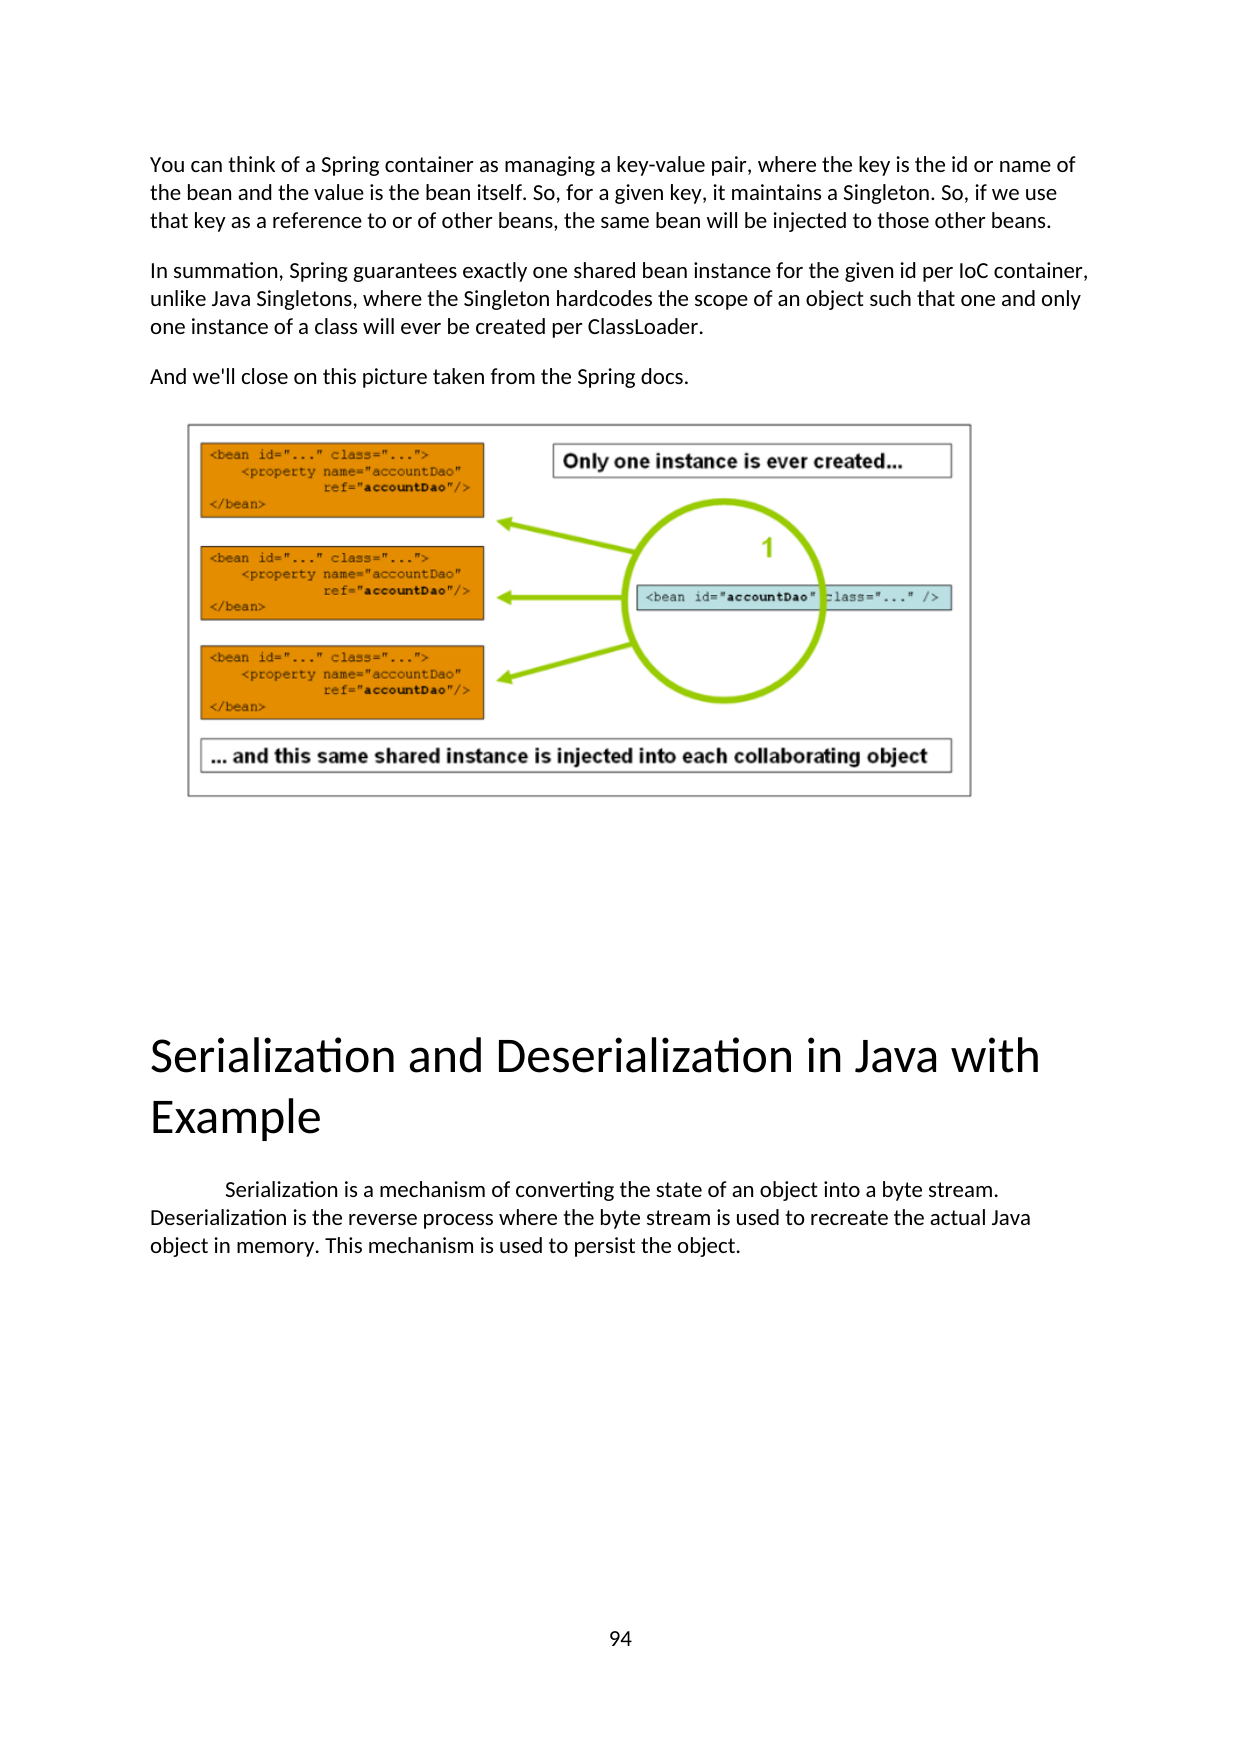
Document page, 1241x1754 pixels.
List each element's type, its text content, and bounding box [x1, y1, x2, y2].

picture [150, 411, 1015, 835]
subtitle Serialization and Deserialization in Java with Example [150, 1023, 1090, 1146]
text Serialization is a mechanism of converting the state of an object into a byte stream. Deserialization is the reverse process where the byte stream is used to recreate the actual Java object in memory. This mechanism is used to persist the object. [150, 1175, 1090, 1259]
text And we'll close on this picture taken from the Spring docs. [150, 362, 1090, 390]
text In summation, Spring guarantees exactly one shared bean instance for the given id per IoC container, unlike Java Singletons, where the Singleton hardcodes the scope of an object such that one and only one instance of a class will ever be created per ClassLoader. [150, 256, 1090, 340]
text You can think of a Spring container as managing a key-value pair, where the key is the id or name of the bean and the value is the bean itself. So, for a given key, it maintains a Singleton. So, if we use that key as a reference to or of other beans, the same bean will be injected to those other beans. [150, 150, 1090, 234]
